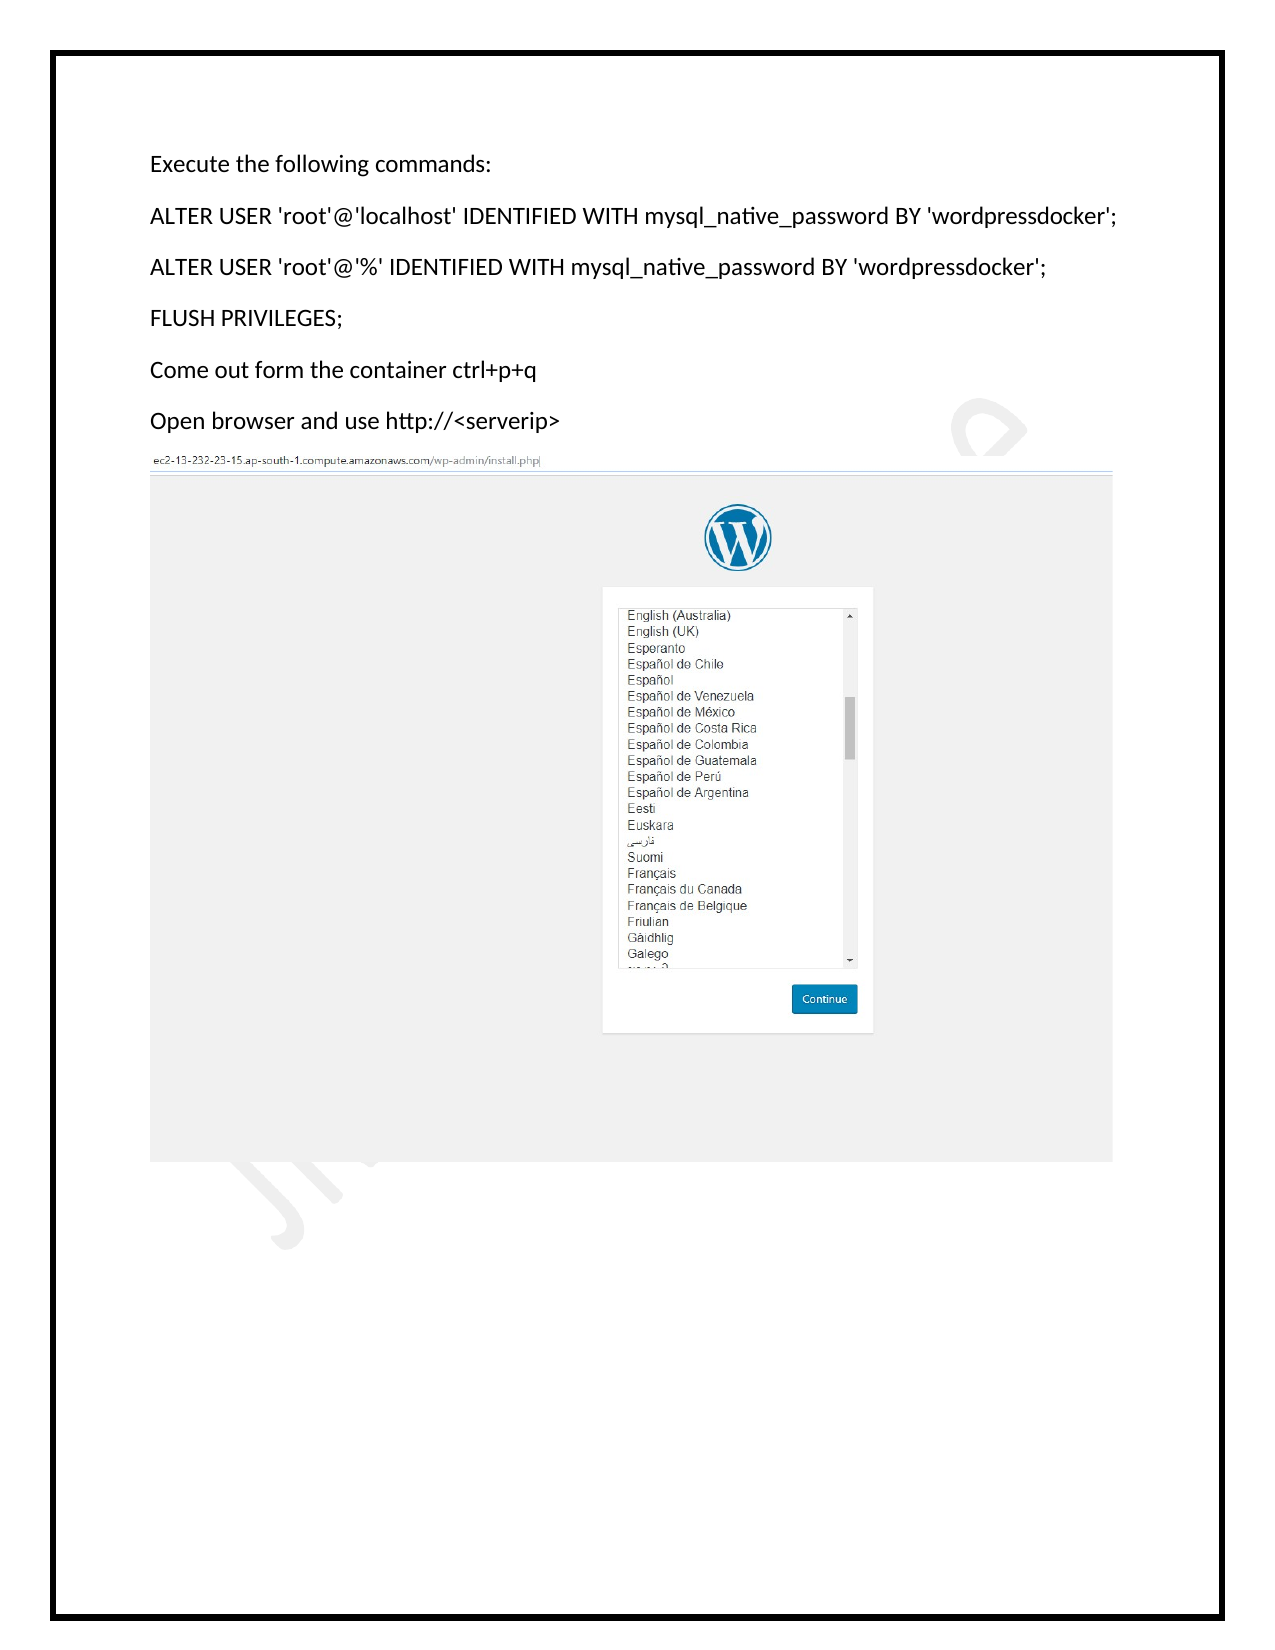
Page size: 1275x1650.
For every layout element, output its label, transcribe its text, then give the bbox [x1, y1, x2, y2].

text ALTER USER 'root'@'%' IDENTIFIED WITH mysql_native_password BY 'wordpressdocker'; FLUSH PRIVILEGES; [150, 251, 1106, 333]
text Execute the following commands: [150, 148, 1137, 179]
text Come out form the container ctrl+p+q Open browser and use http://<serverip> [150, 354, 590, 436]
text ALTER USER 'root'@'localhost' IDENTIFIED WITH mysql_native_password BY 'wordpressdocker'; [150, 200, 1137, 230]
picture [150, 398, 1113, 1250]
